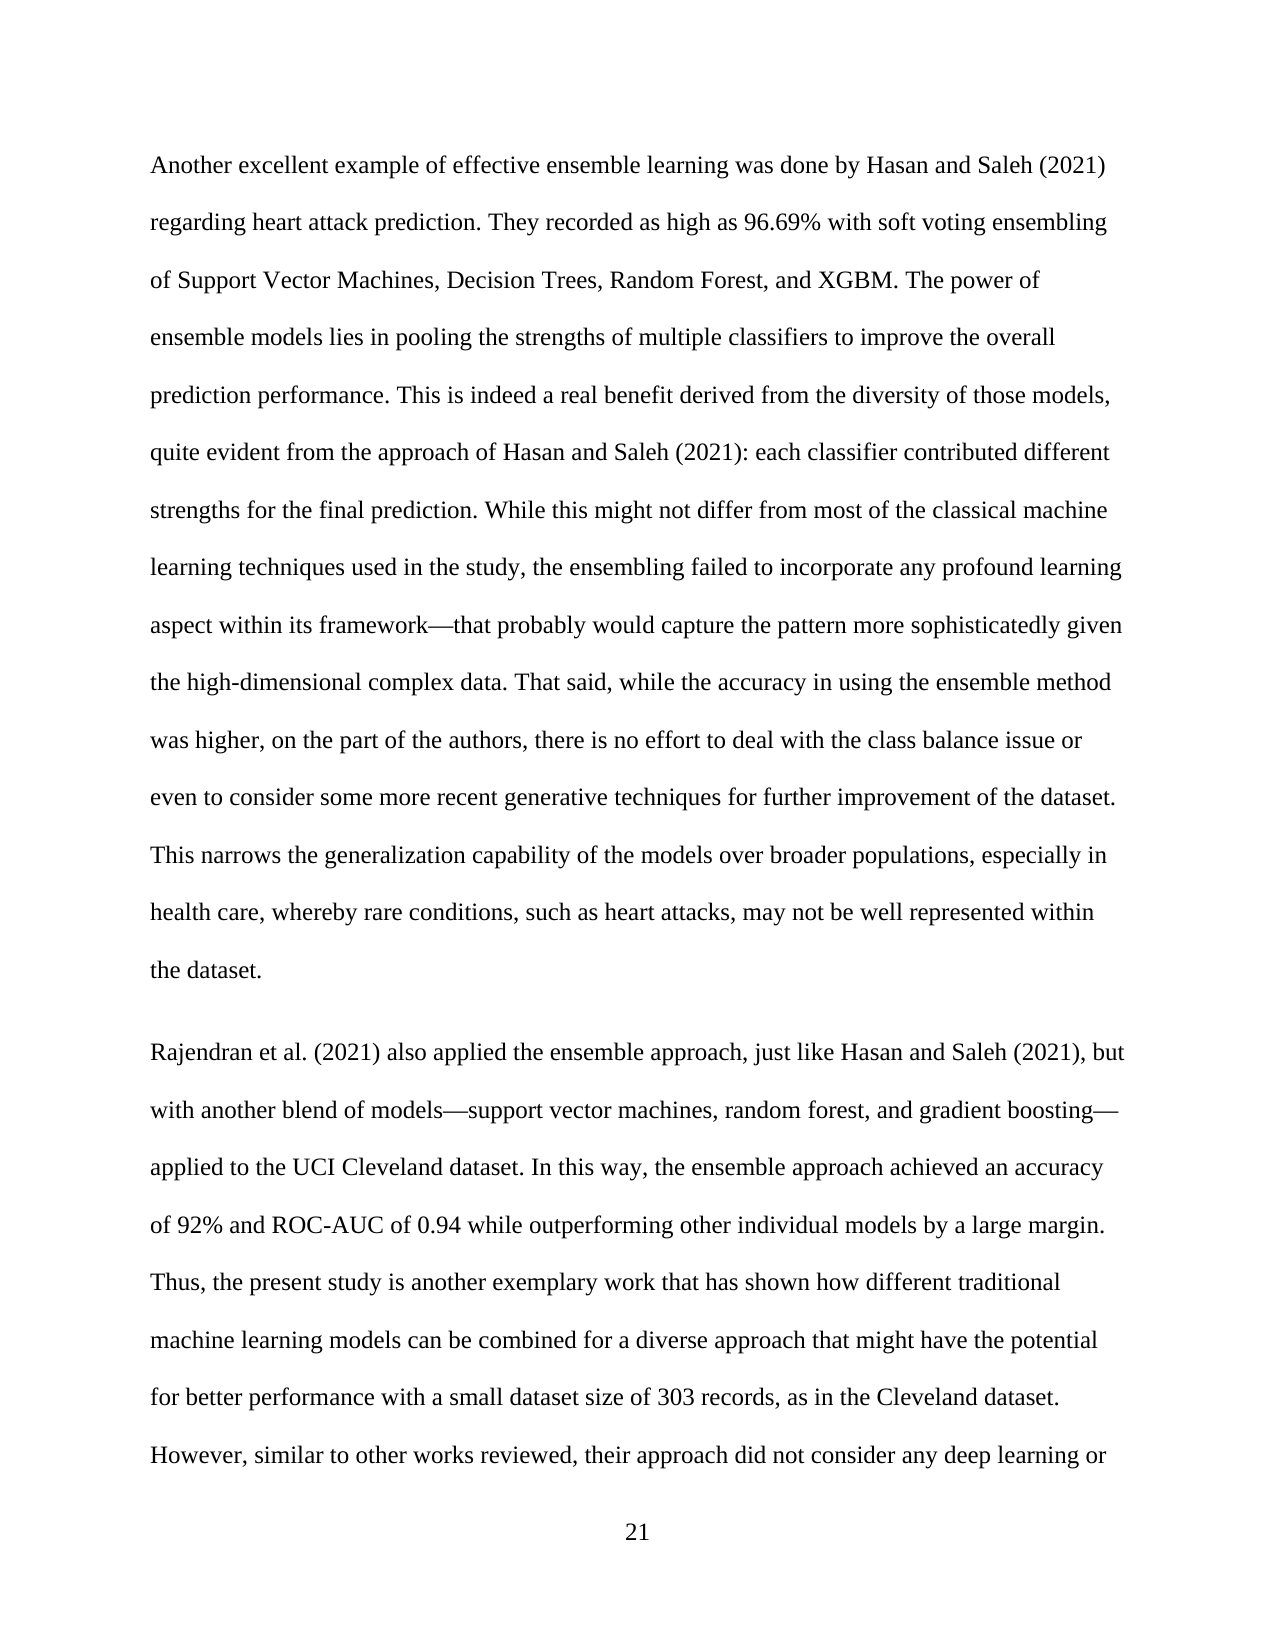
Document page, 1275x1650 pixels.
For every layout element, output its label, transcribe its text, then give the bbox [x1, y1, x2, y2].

text Another excellent example of effective ensemble learning was done by Hasan and Saleh (2021) regarding heart attack prediction. They recorded as high as 96.69% with soft voting ensembling of Support Vector Machines, Decision Trees, Random Forest, and XGBM. The power of ensemble models lies in pooling the strengths of multiple classifiers to improve the overall prediction performance. This is indeed a real benefit derived from the diversity of those models, quite evident from the approach of Hasan and Saleh (2021): each classifier contributed different strengths for the final prediction. While this might not differ from most of the classical machine learning techniques used in the study, the ensembling failed to incorporate any profound learning aspect within its framework—that probably would capture the pattern more sophisticatedly given the high-dimensional complex data. That said, while the accuracy in using the ensemble method was higher, on the part of the authors, there is no effort to deal with the class balance issue or even to consider some more recent generative techniques for further improvement of the dataset. This narrows the generalization capability of the models over broader populations, especially in health care, whereby rare conditions, such as heart attacks, may not be well represented within the dataset. [150, 150, 1125, 984]
